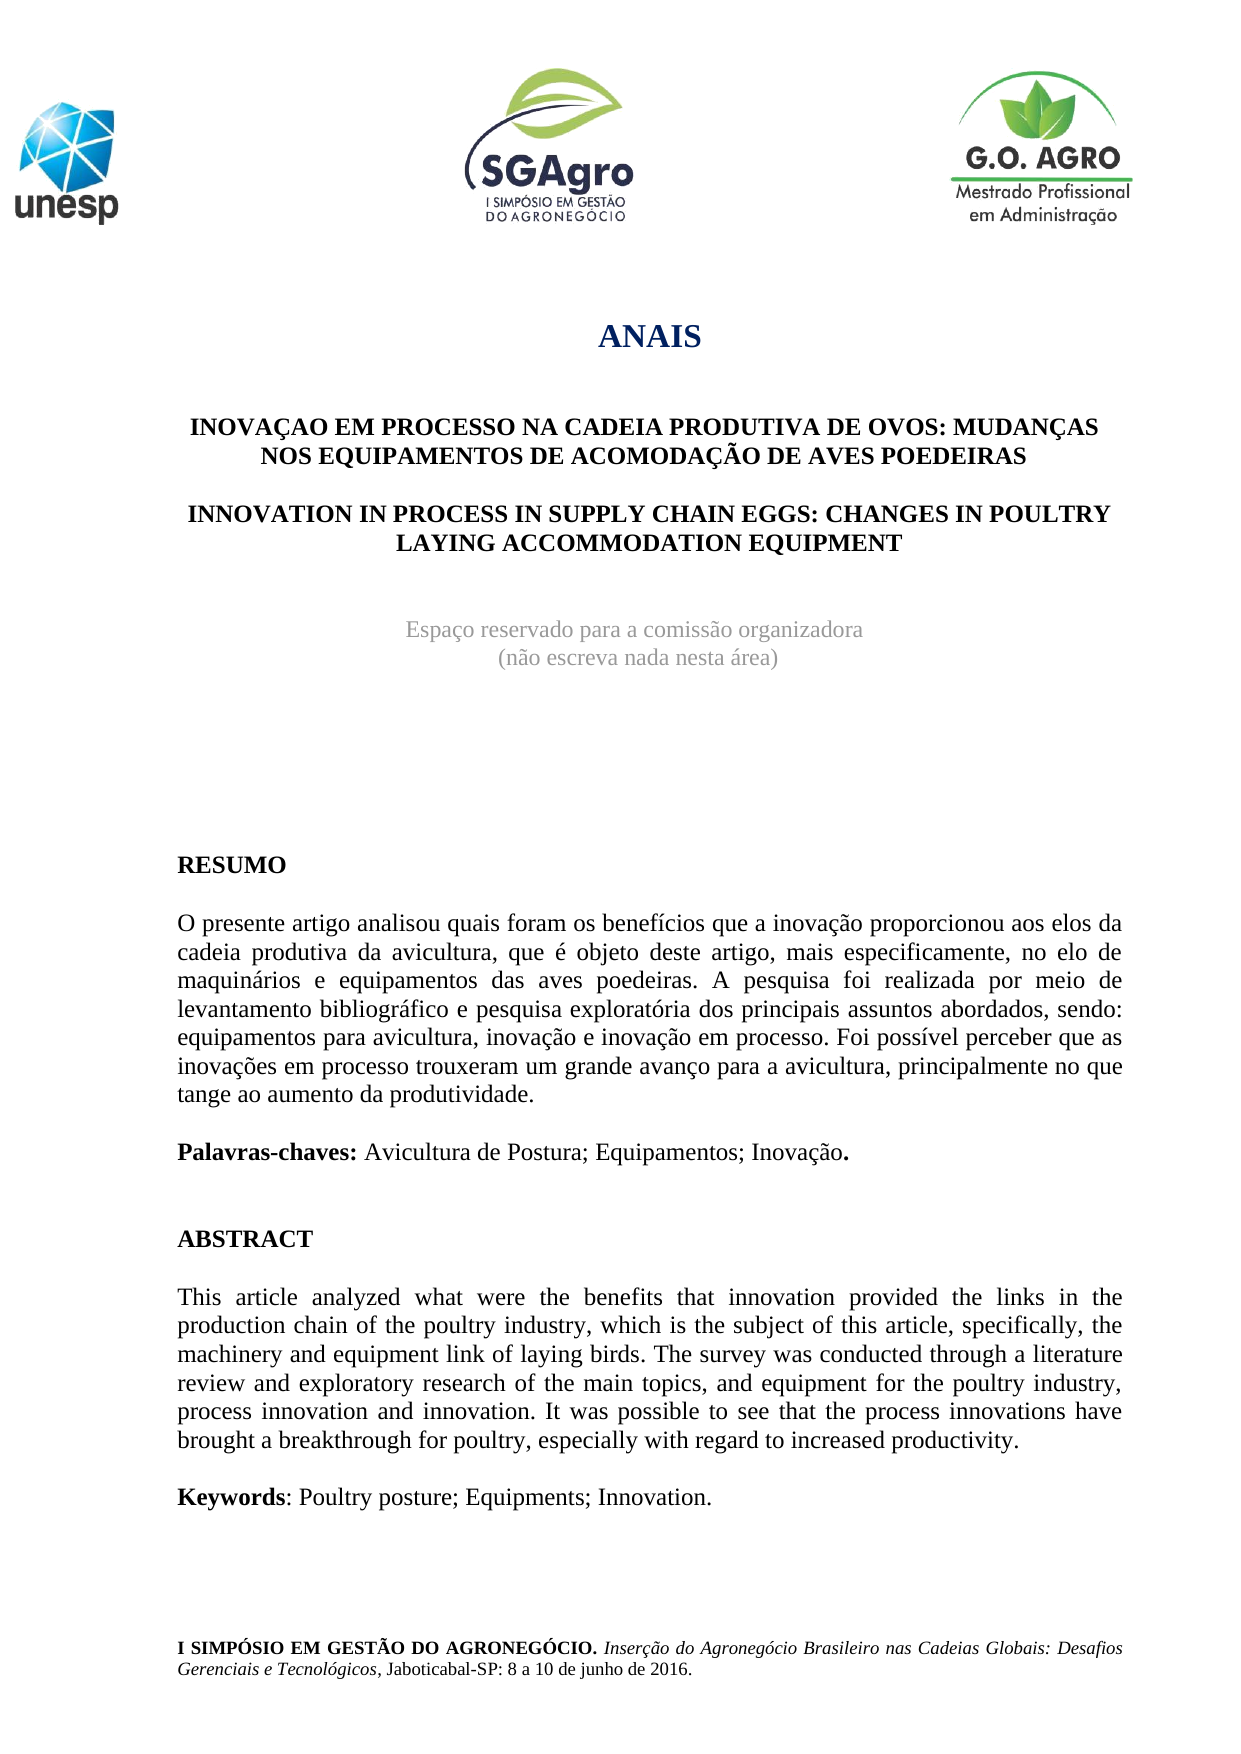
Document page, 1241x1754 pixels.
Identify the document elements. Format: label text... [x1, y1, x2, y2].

text I SIMPÓSIO EM GESTÃO DO AGRONEGÓCIO. Inserção do Agronegócio Brasileiro nas Cadeias Globais: Desafios Gerenciais e Tecnológicos, Jaboticabal-SP: 8 a 10 de junho de 2016. [177, 1638, 1123, 1679]
picture [9, 68, 1133, 225]
text Palavras-chaves: Avicultura de Postura; Equipamentos; Inovação. [177, 1137, 1123, 1166]
text O presente artigo analisou quais foram os benefícios que a inovação proporcionou aos elos da cadeia produtiva da avicultura, que é objeto deste artigo, mais especificamente, no elo de maquinários e equipamentos das aves poedeiras. A pesquisa foi realizada por meio de levantamento bibliográfico e pesquisa exploratória dos principais assuntos abordados, sendo: equipamentos para avicultura, inovação e inovação em processo. Foi possível perceber que as inovações em processo trouxeram um grande avanço para a avicultura, principalmente no que tange ao aumento da produtividade. [177, 908, 1123, 1108]
text ABSTRACT [177, 1224, 1123, 1253]
text ANAIS [598, 317, 1123, 355]
text NOS EQUIPAMENTOS DE ACOMODAÇÃO DE AVES POEDEIRAS [260, 441, 1123, 470]
text Espaço reservado para a comissão organizadora (não escreva nada nesta área) [405, 614, 884, 671]
text INOVAÇAO EM PROCESSO NA CADEIA PRODUTIVA DE OVOS: MUDANÇAS [189, 412, 1123, 441]
text LAYING ACCOMMODATION EQUIPMENT [396, 528, 1123, 556]
text This article analyzed what were the benefits that innovation provided the links in the production chain of the poultry industry, which is the subject of this article, specifically, the machinery and equipment link of laying birds. The survey was conducted through a literature review and exploratory research of the main topics, and equipment for the poultry industry, process innovation and innovation. It was possible to see that the process innovations have brought a breakthrough for poultry, especially with regard to increased productivity. [177, 1282, 1123, 1453]
text RESUMO [177, 850, 1123, 879]
text INNOVATION IN PROCESS IN SUPPLY CHAIN EGGS: CHANGES IN POULTRY [187, 499, 1123, 527]
text Keywords: Poultry posture; Equipments; Innovation. [177, 1482, 1123, 1511]
